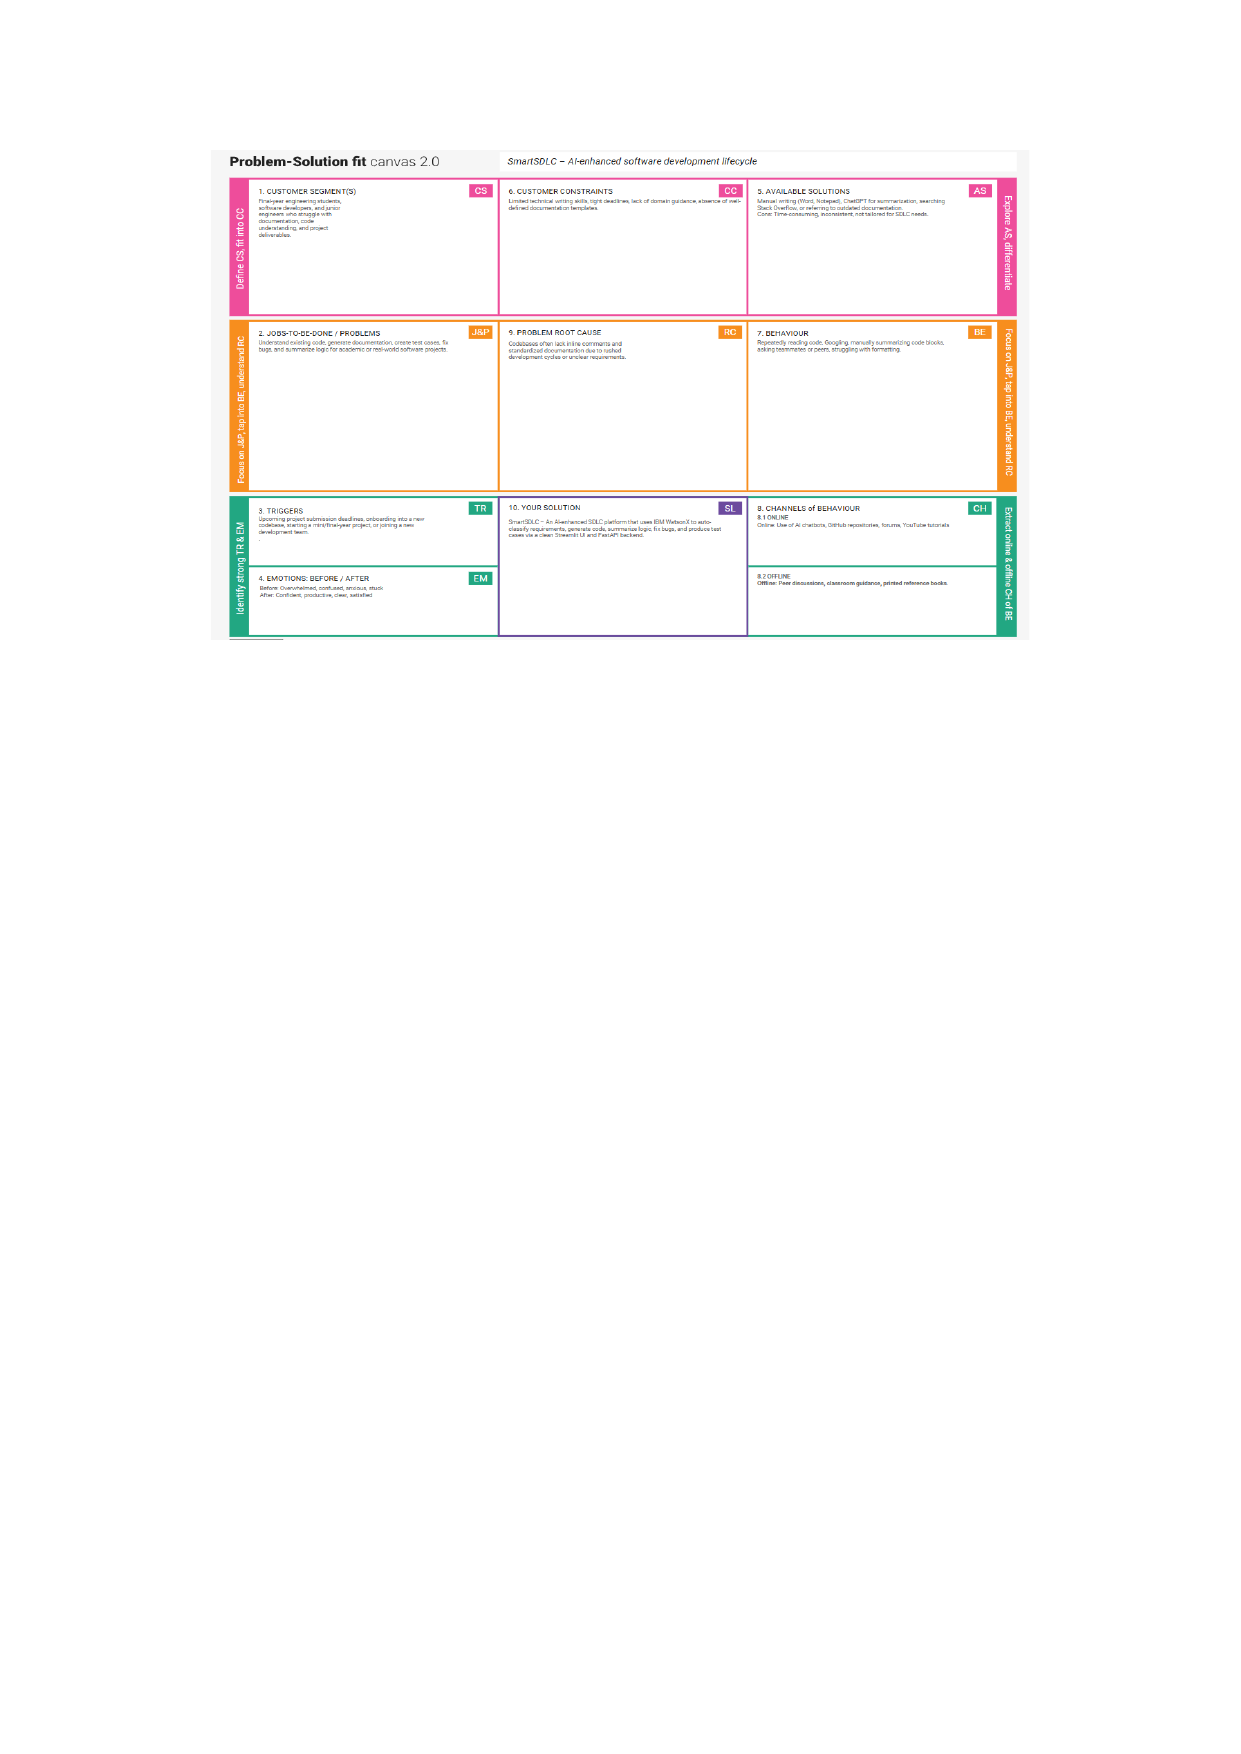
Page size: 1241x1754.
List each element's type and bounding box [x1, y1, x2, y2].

picture [210, 150, 1030, 640]
